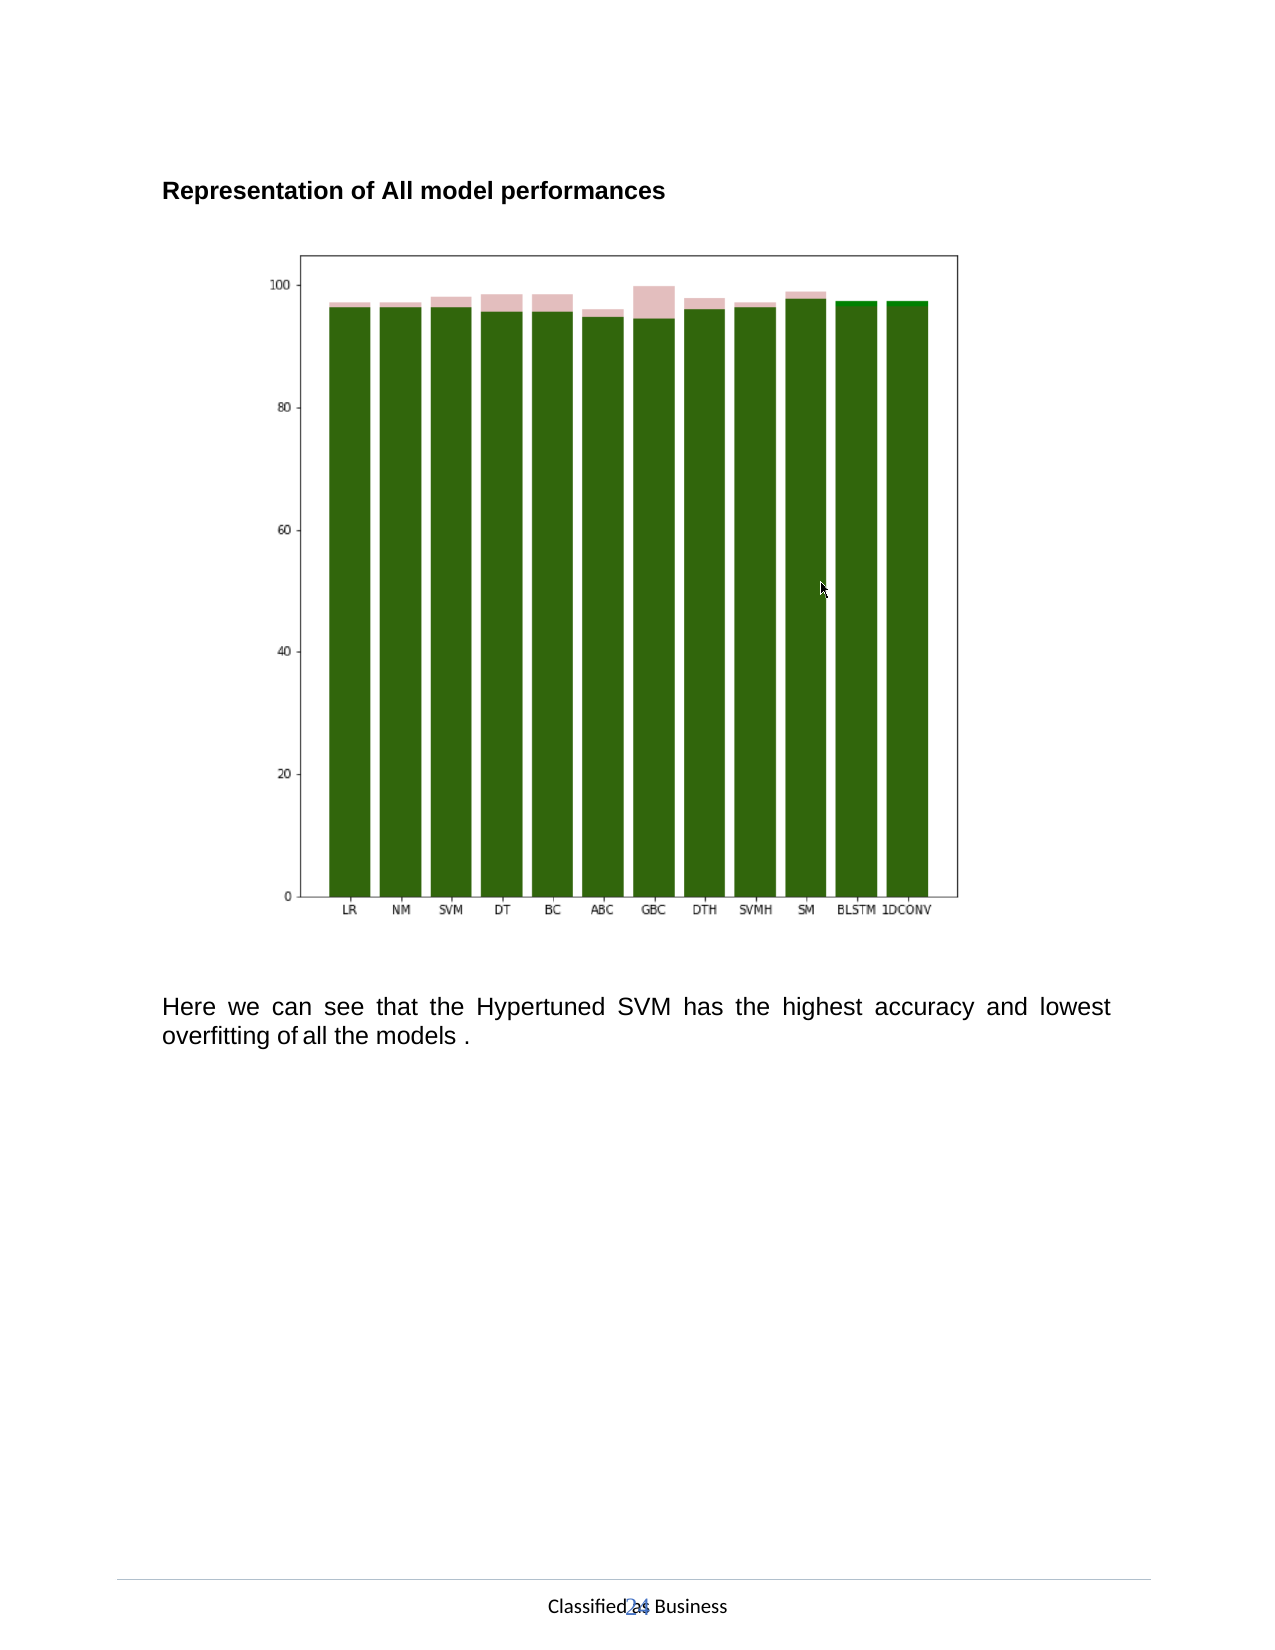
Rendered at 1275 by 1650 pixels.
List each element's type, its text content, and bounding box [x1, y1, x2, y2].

list Here we can see that the Hypertuned SVM has the highest accuracy and lowest overfitting of all the models . [162, 992, 1113, 1050]
list Representation of All model performances [162, 176, 1113, 205]
picture [245, 233, 1003, 935]
